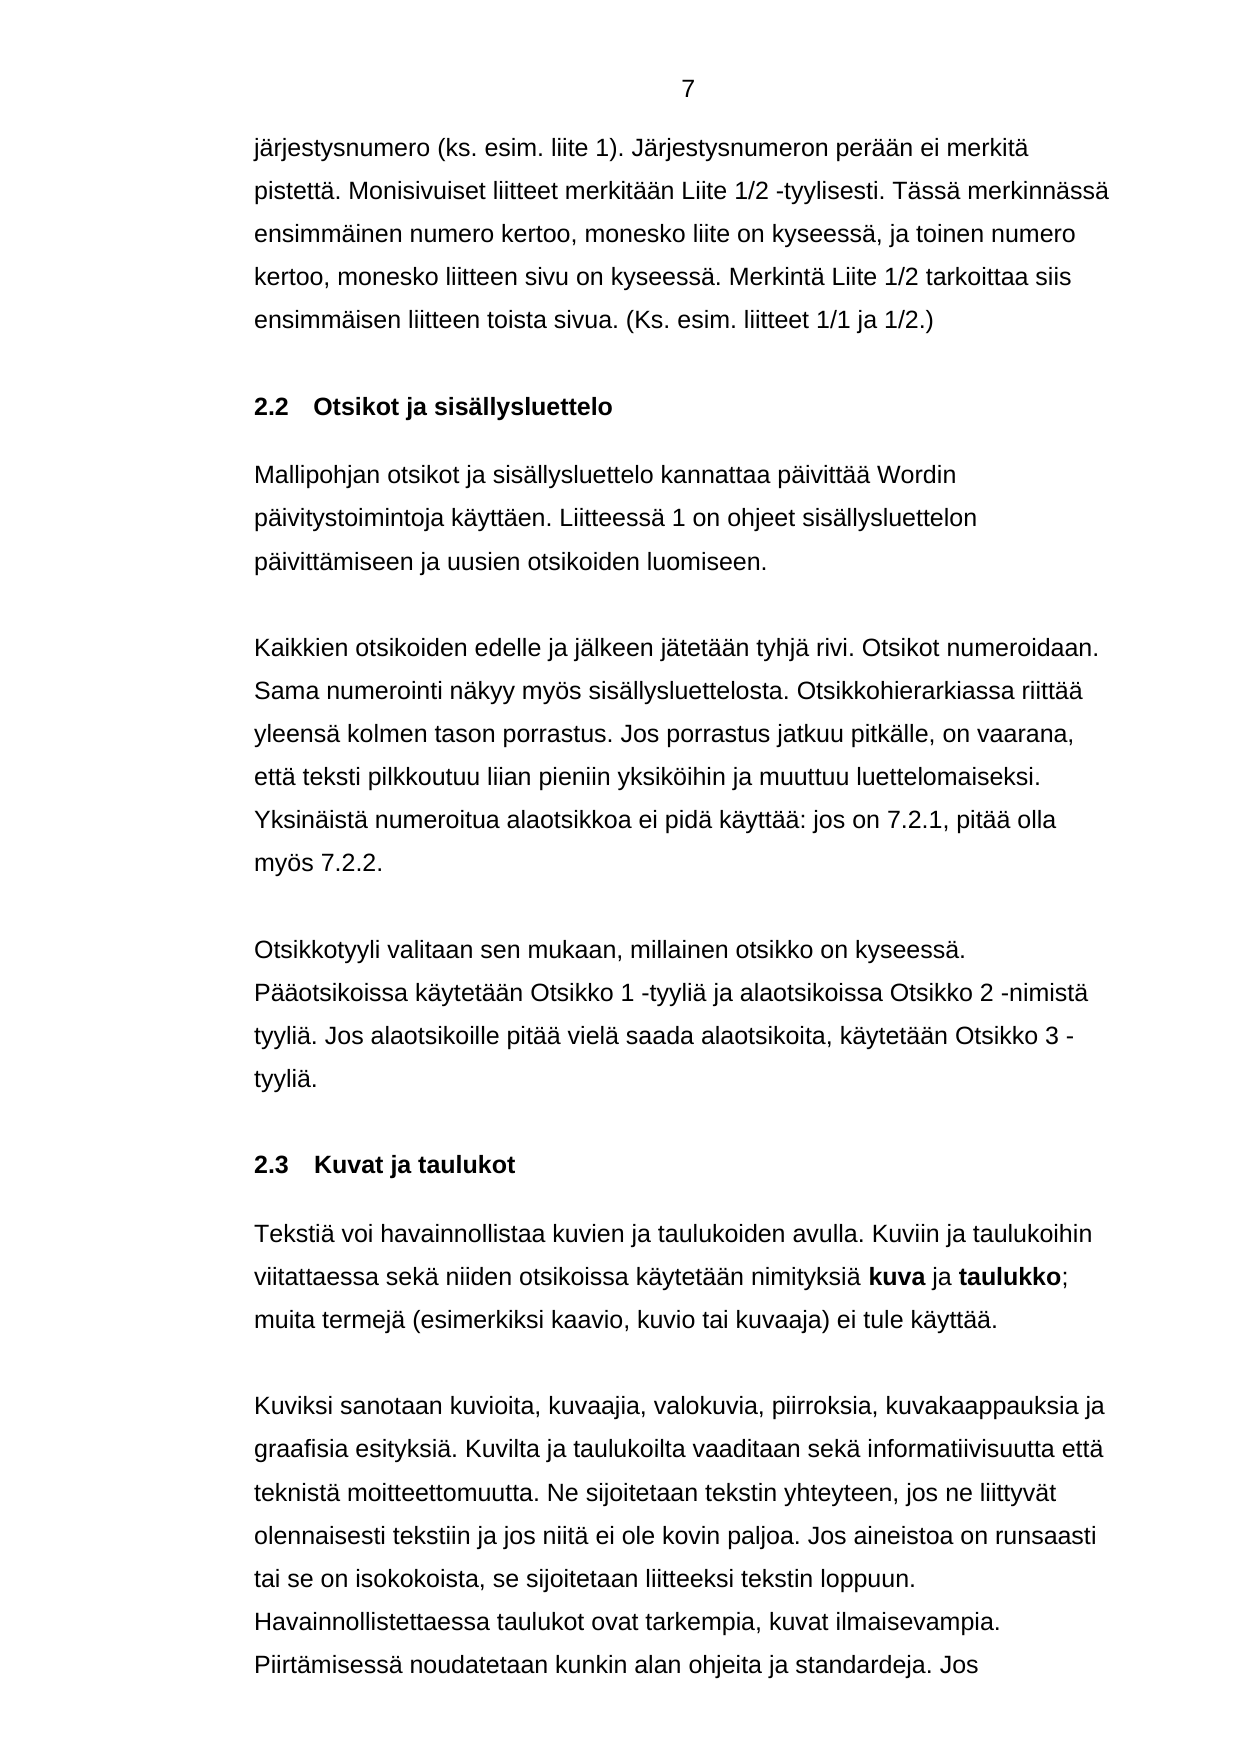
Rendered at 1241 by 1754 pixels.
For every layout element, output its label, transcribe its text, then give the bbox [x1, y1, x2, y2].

text Mallipohjan otsikot ja sisällysluettelo kannattaa päivittää Wordin päivitystoimintoja käyttäen. Liitteessä 1 on ohjeet sisällysluettelon päivittämiseen ja uusien otsikoiden luomiseen. [254, 460, 1122, 575]
subtitle Kuvat ja taulukot [254, 1150, 1122, 1179]
text Otsikkotyyli valitaan sen mukaan, millainen otsikko on kyseessä. Pääotsikoissa käytetään Otsikko 1 -tyyliä ja alaotsikoissa Otsikko 2 -nimistä tyyliä. Jos alaotsikoille pitää vielä saada alaotsikoita, käytetään Otsikko 3 -tyyliä. [254, 934, 1122, 1093]
text Kaikkien otsikoiden edelle ja jälkeen jätetään tyhjä rivi. Otsikot numeroidaan. Sama numerointi näkyy myös sisällysluettelosta. Otsikkohierarkiassa riittää yleensä kolmen tason porrastus. Jos porrastus jatkuu pitkälle, on vaarana, että teksti pilkkoutuu liian pieniin yksiköihin ja muuttuu luettelomaiseksi. Yksinäistä numeroitua alaotsikkoa ei pidä käyttää: jos on 7.2.1, pitää olla myös 7.2.2. [254, 633, 1122, 877]
subtitle Otsikot ja sisällysluettelo [254, 392, 1122, 420]
